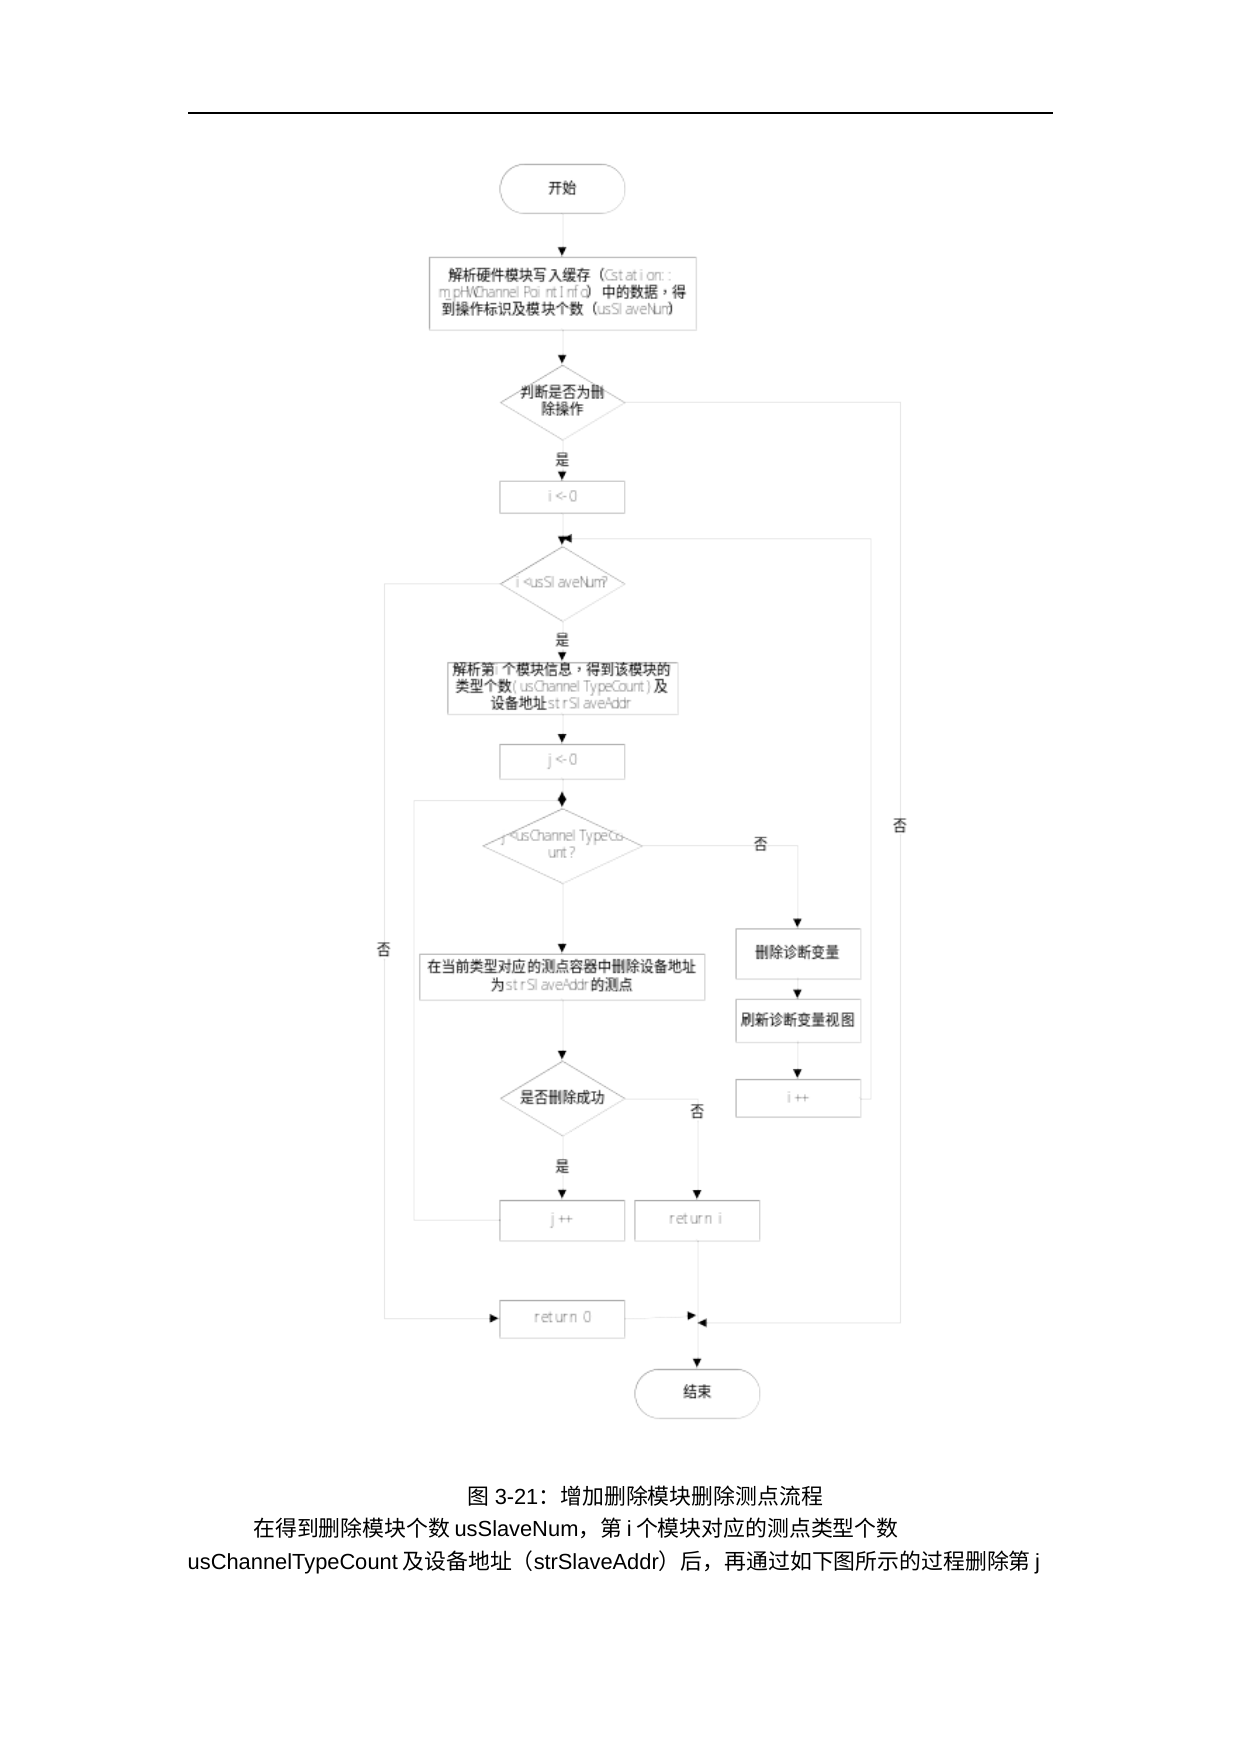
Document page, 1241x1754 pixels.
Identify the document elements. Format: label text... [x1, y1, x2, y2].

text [187, 1511, 1053, 1576]
